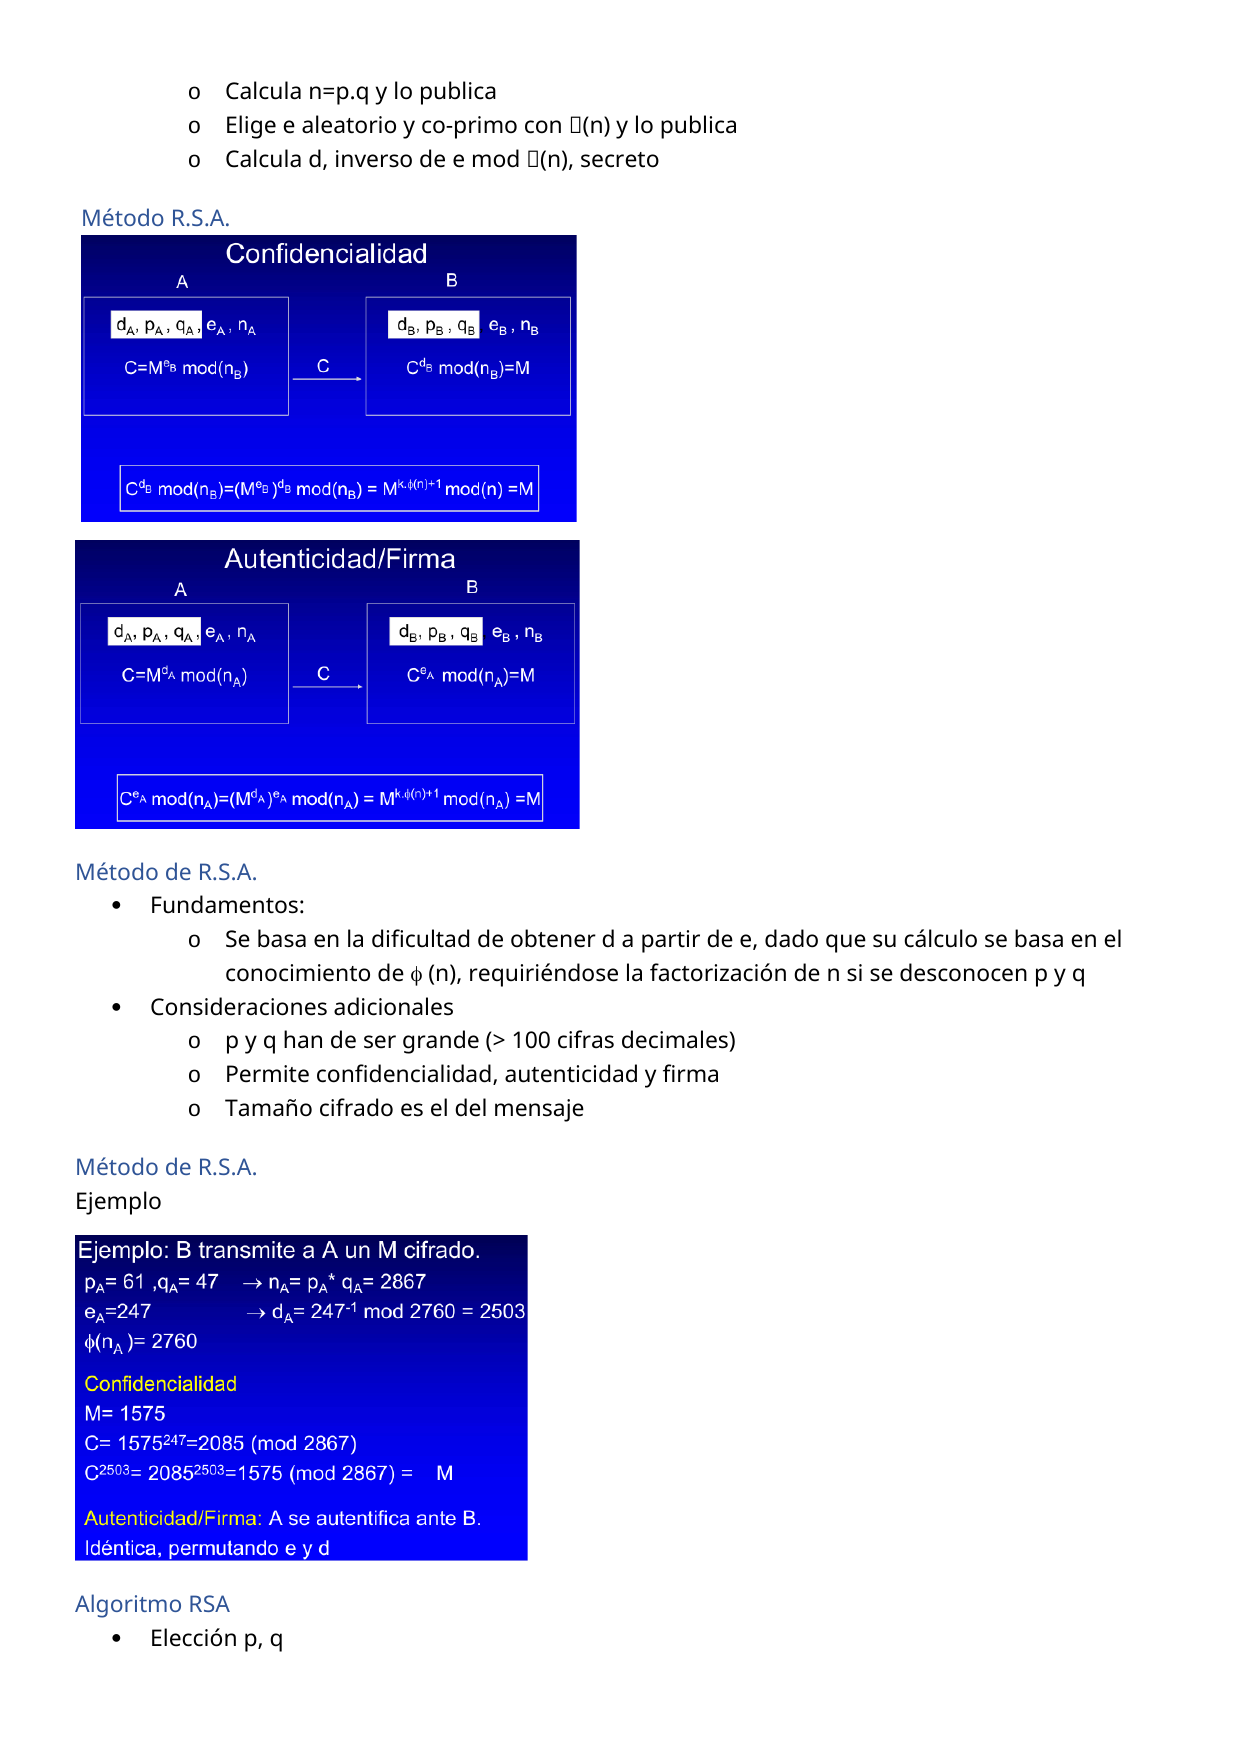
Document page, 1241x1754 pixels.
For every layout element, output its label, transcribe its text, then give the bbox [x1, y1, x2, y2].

subtitle Algoritmo RSA [75, 1588, 1165, 1619]
list Elección p, q [112, 1622, 1165, 1653]
list p y q han de ser grande (> 100 cifras decimales) [187, 1024, 1165, 1056]
text Ejemplo [75, 1185, 1165, 1216]
subtitle Método de R.S.A. [75, 1151, 1165, 1182]
picture [75, 540, 580, 829]
list Calcula n=p.q y lo publica [187, 75, 1165, 106]
list Permite confidencialidad, autenticidad y firma [187, 1058, 1165, 1090]
list Se basa en la dificultad de obtener d a partir de e, dado que su cálculo se basa en el conocimiento de (n), requiriéndose la factorización de n si se desconocen p y q [187, 923, 1165, 988]
list Elige e aleatorio y co-primo con (n) y lo publica [187, 109, 1165, 140]
list Fundamentos: [112, 889, 1165, 921]
subtitle Método R.S.A. [75, 202, 1165, 233]
picture [81, 235, 577, 522]
list Tamaño cifrado es el del mensaje [187, 1092, 1165, 1123]
list Consideraciones adicionales [112, 991, 1165, 1022]
subtitle Método de R.S.A. [75, 856, 1165, 887]
list Calcula d, inverso de e mod (n), secreto [187, 143, 1165, 174]
picture [75, 1235, 528, 1561]
